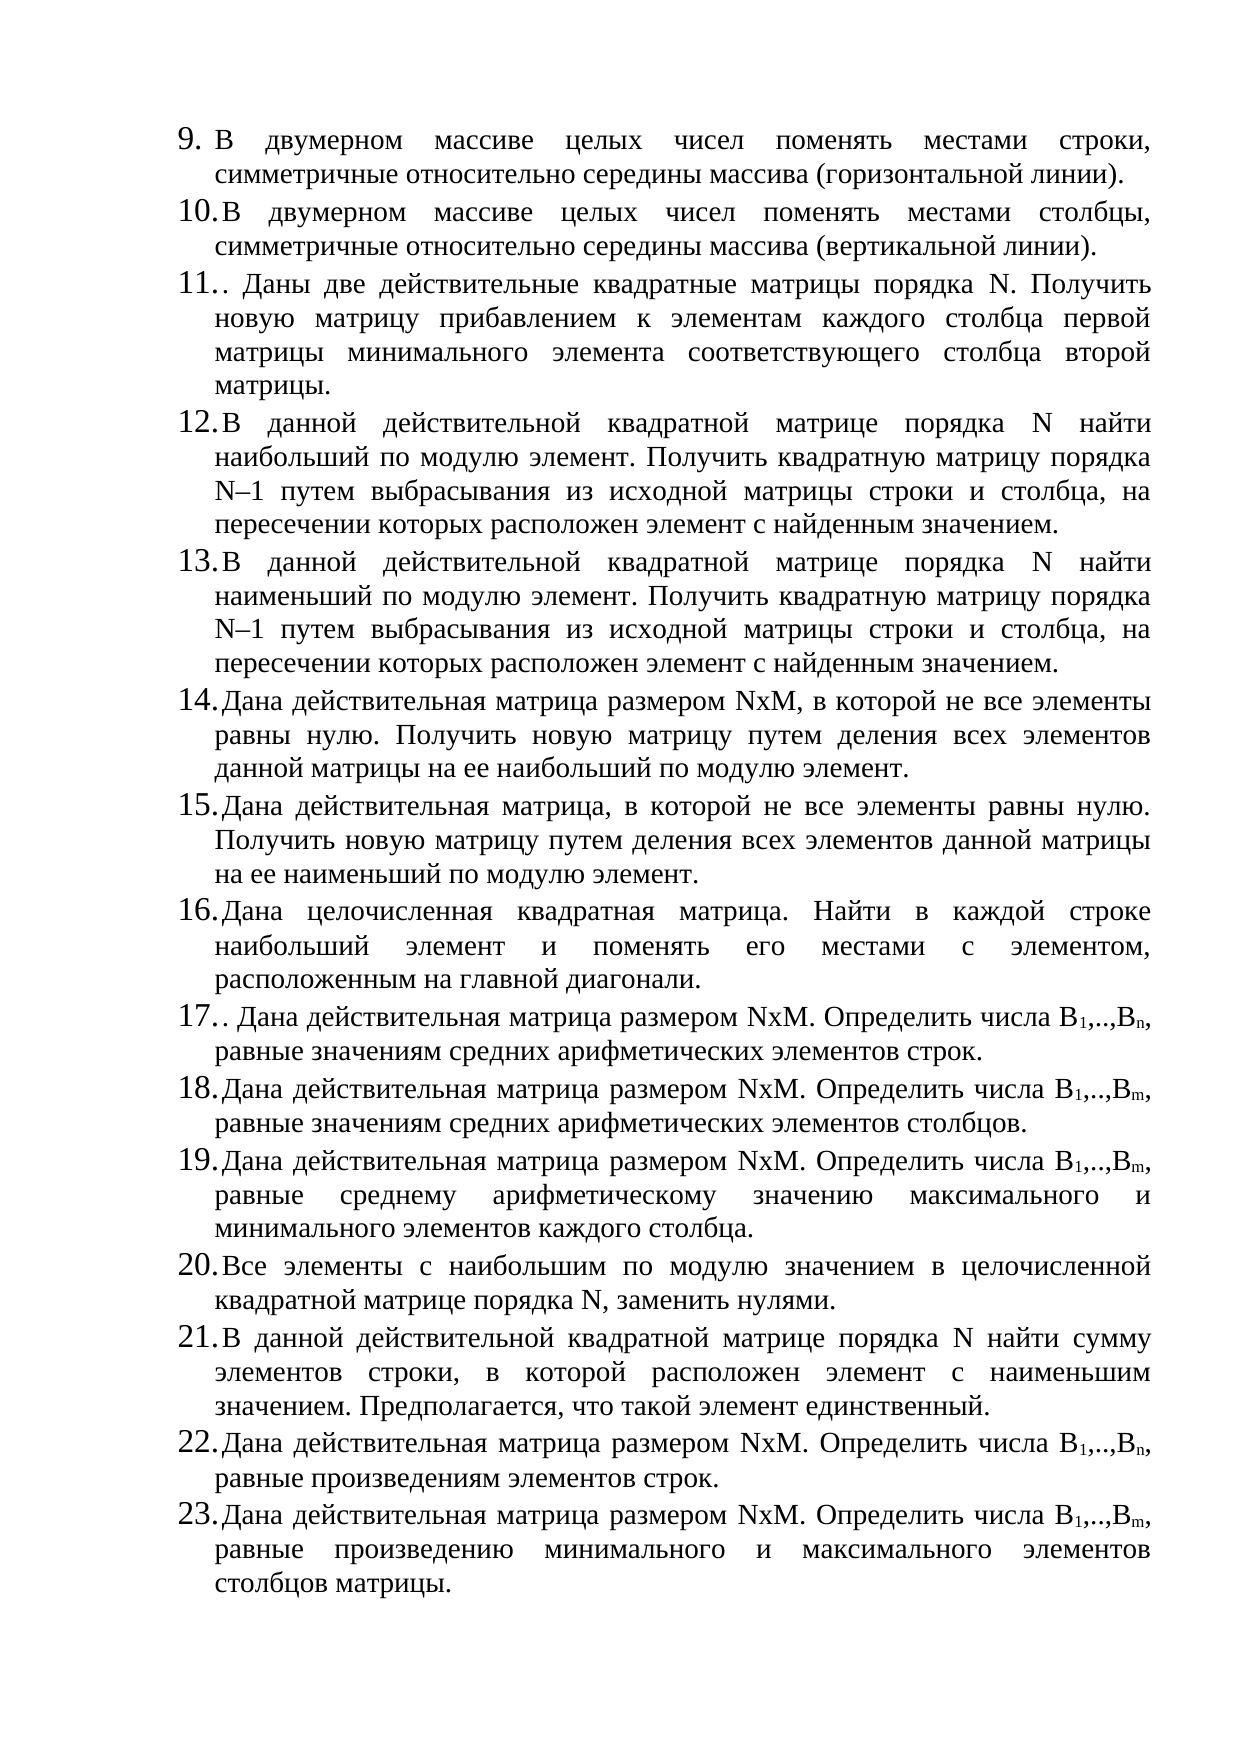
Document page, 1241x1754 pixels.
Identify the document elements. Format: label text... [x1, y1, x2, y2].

list . Даны две действительные квадратные матрицы порядка N. Получить новую матрицу прибавлением к элементам каждого столбца первой матрицы минимального элемента соответствующего столбца второй матрицы. [177, 262, 1152, 401]
list Дана действительная матрица, в которой не все элементы равны нулю. Получить новую матрицу путем деления всех элементов данной матрицы на ее наименьший по модулю элемент. [177, 784, 1152, 889]
list В данной действительной квадратной матрице порядка N найти сумму элементов строки, в которой расположен элемент с наименьшим значением. Предполагается, что такой элемент единственный. [177, 1316, 1152, 1421]
list Дана действительная матрица размером NхM. Определить числа В1,..,Вn, равные произведениям элементов строк. [177, 1421, 1152, 1493]
list Дана действительная матрица размером NхM. Определить числа В1,..,Вm, равные произведению минимального и максимального элементов столбцов матрицы. [177, 1493, 1152, 1599]
list В данной действительной квадратной матрице порядка N найти наименьший по модулю элемент. Получить квадратную матрицу порядка N–1 путем выбрасывания из исходной матрицы строки и столбца, на пересечении которых расположен элемент с найденным значением. [177, 540, 1152, 679]
list Дана действительная матрица размером NхM, в которой не все элементы равны нулю. Получить новую матрицу путем деления всех элементов данной матрицы на ее наибольший по модулю элемент. [177, 679, 1152, 784]
list Все элементы с наибольшим по модулю значением в целочисленной квадратной матрице порядка N, заменить нулями. [177, 1244, 1152, 1316]
list В двумерном массиве целых чисел поменять местами столбцы, симметричные относительно середины массива (вертикальной линии). [177, 190, 1152, 262]
list В двумерном массиве целых чисел поменять местами строки, симметричные относительно середины массива (горизонтальной линии). [177, 118, 1152, 190]
list В данной действительной квадратной матрице порядка N найти наибольший по модулю элемент. Получить квадратную матрицу порядка N–1 путем выбрасывания из исходной матрицы строки и столбца, на пересечении которых расположен элемент с найденным значением. [177, 401, 1152, 540]
list Дана целочисленная квадратная матрица. Найти в каждой строке наибольший элемент и поменять его местами с элементом, расположенным на главной диагонали. [177, 889, 1152, 995]
list Дана действительная матрица размером NхM. Определить числа В1,..,Вm, равные среднему арифметическому значению максимального и минимального элементов каждого столбца. [177, 1139, 1152, 1244]
list . Дана действительная матрица размером NхM. Определить числа В1,..,Вn, равные значениям средних арифметических элементов строк. [177, 995, 1152, 1067]
list Дана действительная матрица размером NхM. Определить числа В1,..,Bm, равные значениям средних арифметических элементов столбцов. [177, 1067, 1152, 1139]
